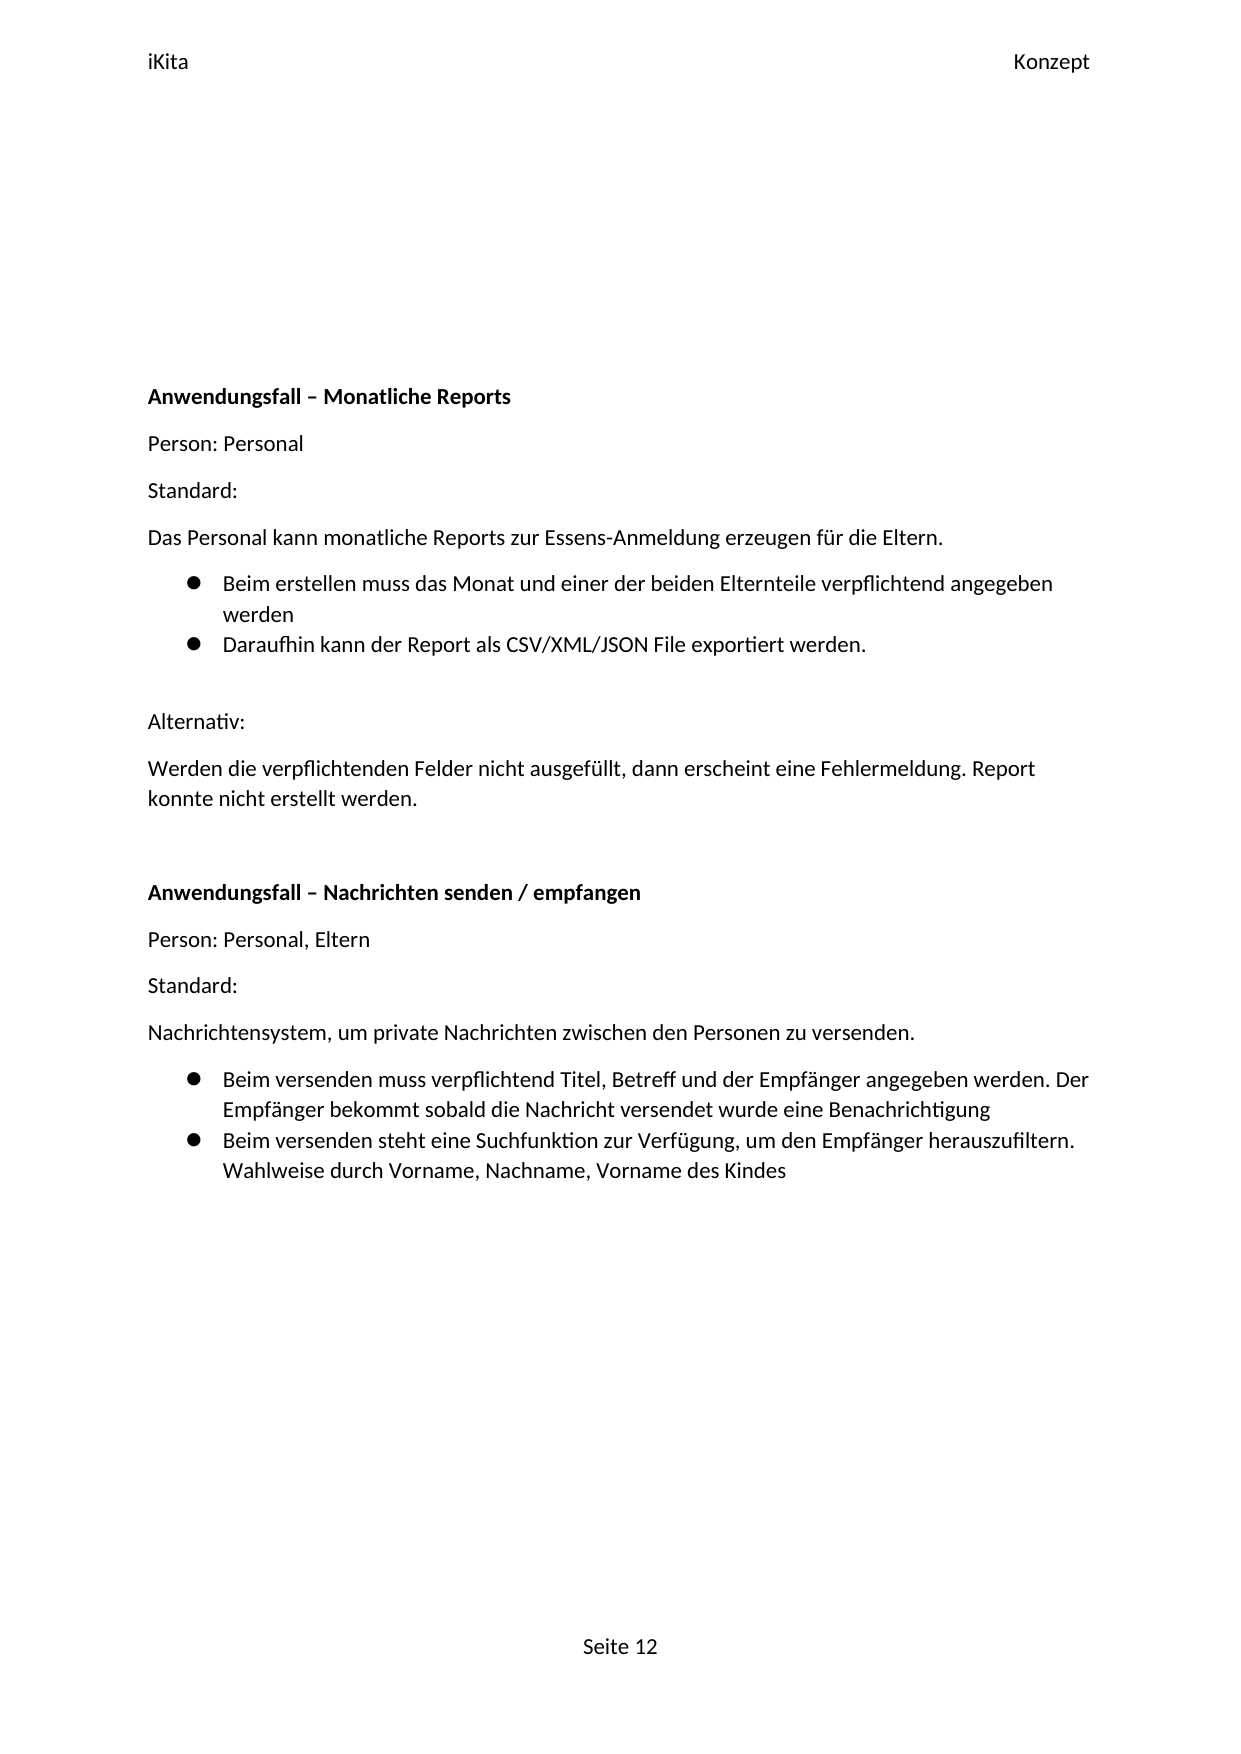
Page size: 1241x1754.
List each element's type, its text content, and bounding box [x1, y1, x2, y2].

text Person: Personal, Eltern [148, 925, 1093, 953]
list Daraufhin kann der Report als CSV/XML/JSON File exportiert werden. [185, 630, 1093, 658]
text Werden die verpflichtenden Felder nicht ausgefüllt, dann erscheint eine Fehlermeldung. Report konnte nicht erstellt werden. [148, 754, 1093, 812]
text Person: Personal [148, 429, 1093, 457]
text Das Personal kann monatliche Reports zur Essens-Anmeldung erzeugen für die Eltern. [148, 523, 1093, 551]
text Nachrichtensystem, um private Nachrichten zwischen den Personen zu versenden. [148, 1018, 1093, 1046]
text Standard: [148, 476, 1093, 504]
text Standard: [148, 972, 1093, 999]
text Anwendungsfall – Monatliche Reports [148, 382, 1093, 410]
text Anwendungsfall – Nachrichten senden / empfangen [148, 878, 1093, 906]
list Beim erstellen muss das Monat und einer der beiden Elternteile verpflichtend angegeben werden [185, 569, 1093, 628]
list Beim versenden muss verpflichtend Titel, Betreff und der Empfänger angegeben werden. Der Empfänger bekommt sobald die Nachricht versendet wurde eine Benachrichtigung [185, 1065, 1093, 1123]
text Alternativ: [148, 707, 1093, 735]
list Beim versenden steht eine Suchfunktion zur Verfügung, um den Empfänger herauszufiltern. Wahlweise durch Vorname, Nachname, Vorname des Kindes [185, 1126, 1093, 1184]
